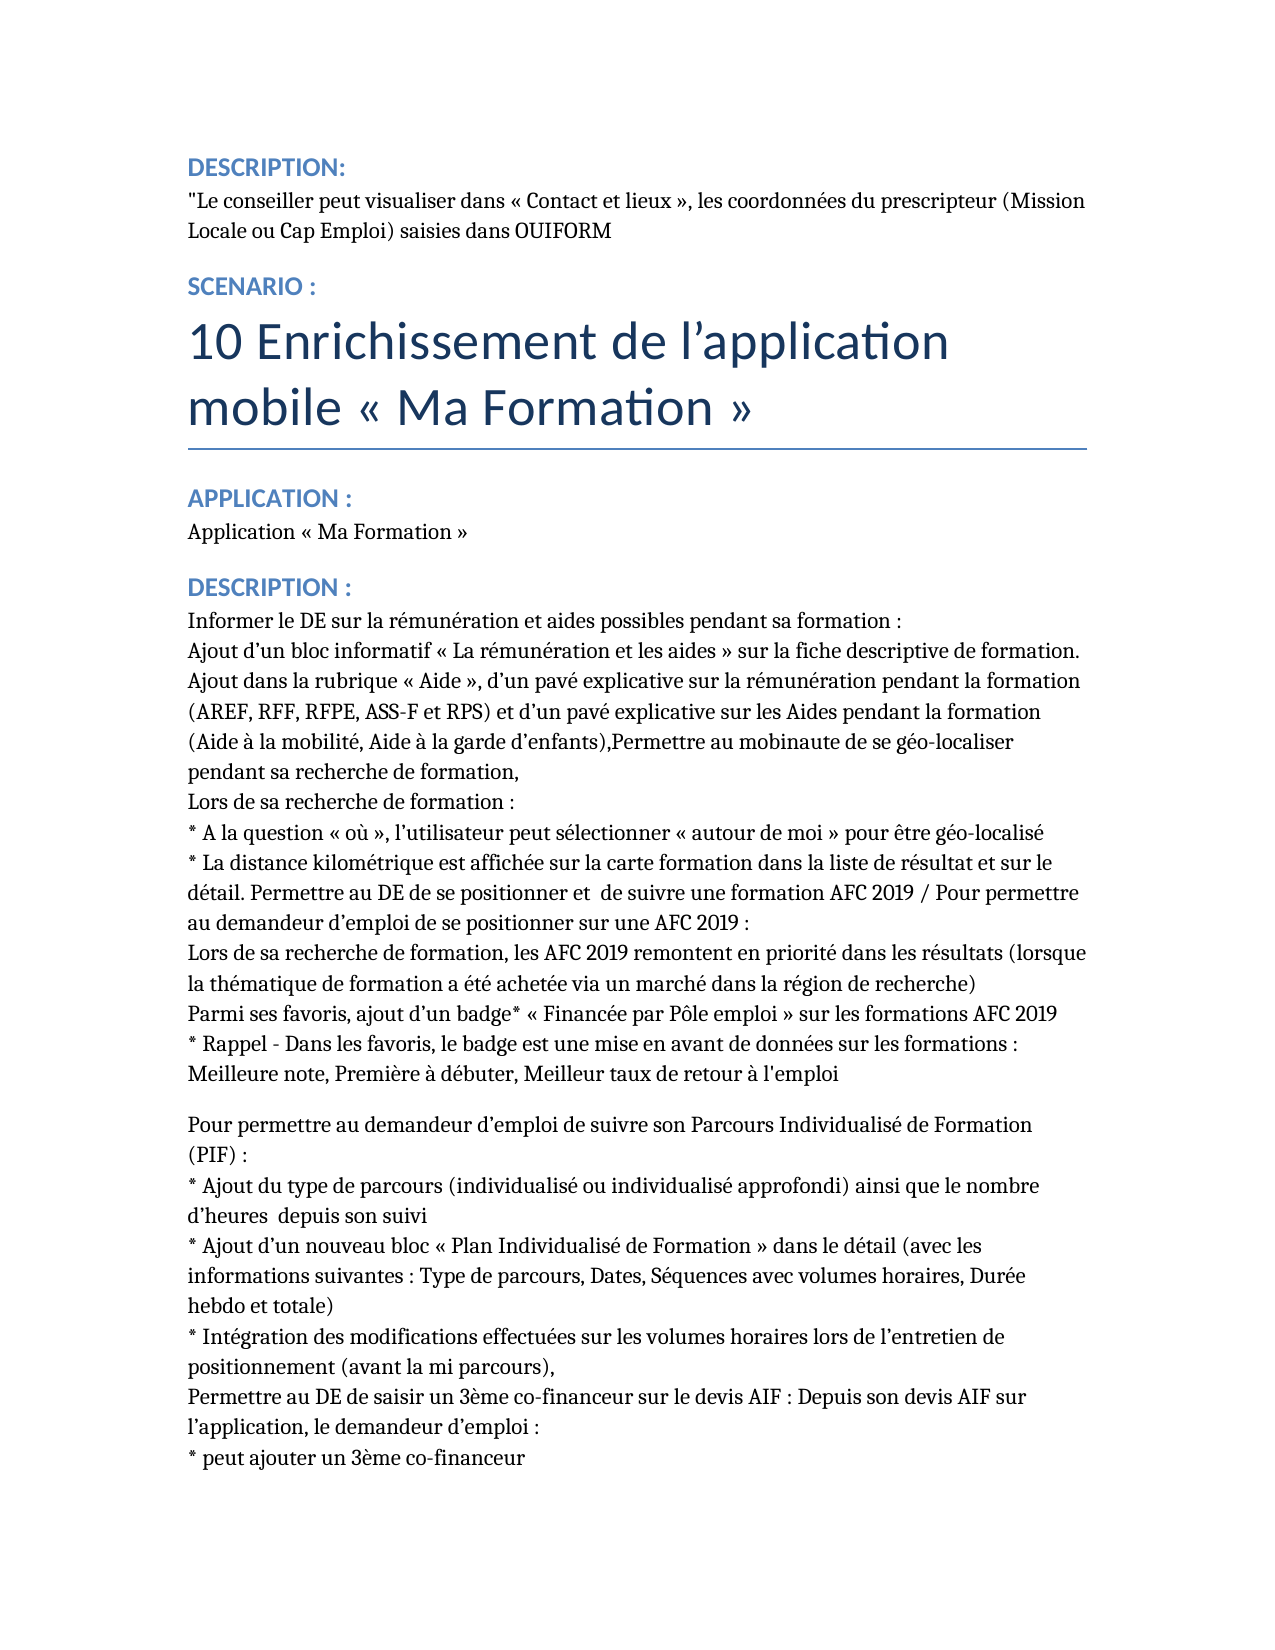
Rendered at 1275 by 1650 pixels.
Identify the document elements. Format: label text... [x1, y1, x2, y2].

text Informer le DE sur la rémunération et aides possibles pendant sa formation : Ajout d’un bloc informatif « La rémunération et les aides » sur la fiche descriptive de formation. Ajout dans la rubrique « Aide », d’un pavé explicative sur la rémunération pendant la formation (AREF, RFF, RFPE, ASS-F et RPS) et d’un pavé explicative sur les Aides pendant la formation (Aide à la mobilité, Aide à la garde d’enfants),Permettre au mobinaute de se géo-localiser pendant sa recherche de formation, Lors de sa recherche de formation : * A la question « où », l’utilisateur peut sélectionner « autour de moi » pour être géo-localisé * La distance kilométrique est affichée sur la carte formation dans la liste de résultat et sur le détail. Permettre au DE de se positionner et de suivre une formation AFC 2019 / Pour permettre au demandeur d’emploi de se positionner sur une AFC 2019 : Lors de sa recherche de formation, les AFC 2019 remontent en priorité dans les résultats (lorsque la thématique de formation a été achetée via un marché dans la région de recherche) Parmi ses favoris, ajout d’un badge* « Financée par Pôle emploi » sur les formations AFC 2019 * Rappel - Dans les favoris, le badge est une mise en avant de données sur les formations : Meilleure note, Première à débuter, Meilleur taux de retour à l'emploi [187, 608, 1087, 1087]
subtitle APPLICATION : [187, 481, 1087, 514]
subtitle DESCRIPTION : [187, 570, 1087, 603]
text Application « Ma Formation » [187, 519, 1087, 545]
title 10 Enrichissement de l’application mobile « Ma Formation » [187, 307, 1087, 450]
subtitle DESCRIPTION: [187, 150, 1087, 183]
text "Le conseiller peut visualiser dans « Contact et lieux », les coordonnées du prescripteur (Mission Locale ou Cap Emploi) saisies dans OUIFORM [187, 188, 1087, 244]
subtitle SCENARIO : [187, 269, 1087, 302]
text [187, 1112, 1087, 1471]
